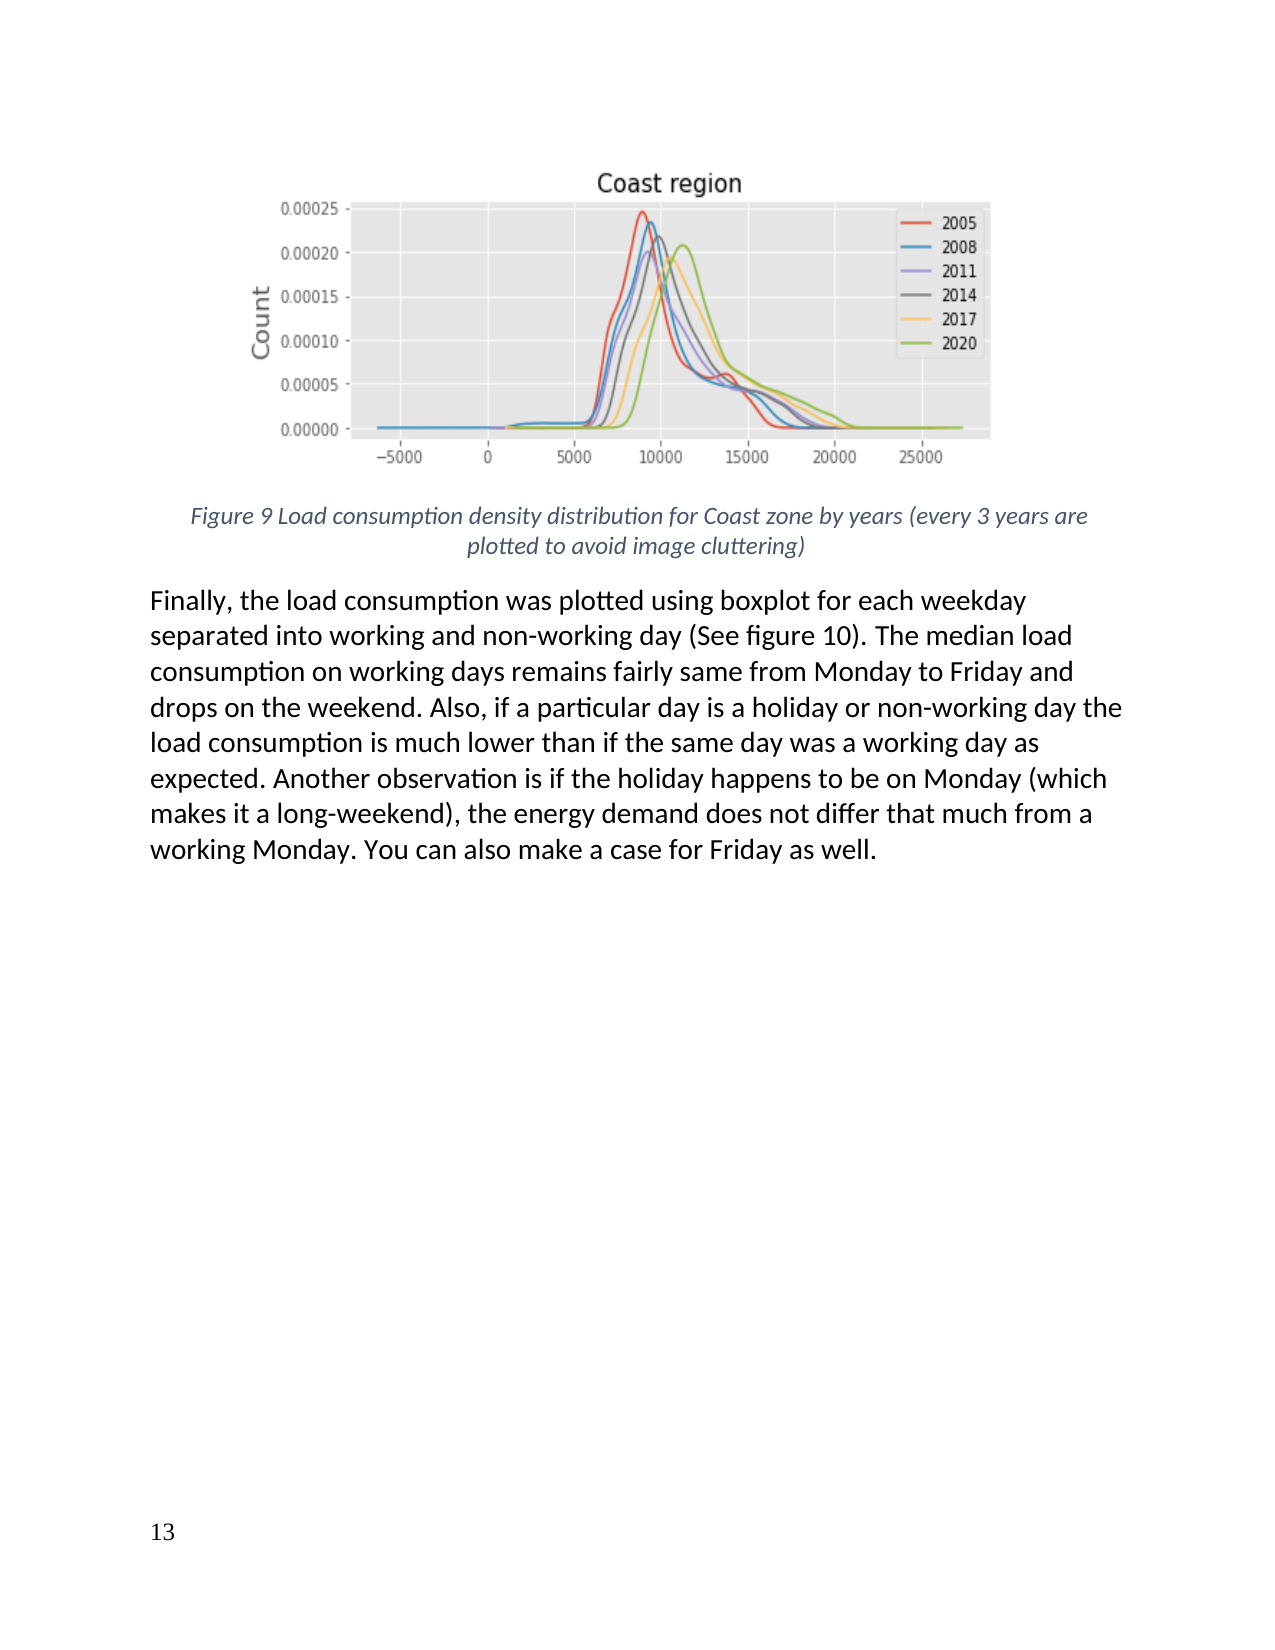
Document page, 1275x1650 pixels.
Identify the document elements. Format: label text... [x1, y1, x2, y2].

text Finally, the load consumption was plotted using boxplot for each weekday separated into working and non-working day (See figure 10). The median load consumption on working days remains fairly same from Monday to Friday and drops on the weekend. Also, if a particular day is a holiday or non-working day the load consumption is much lower than if the same day was a working day as expected. Another observation is if the holiday happens to be on Monday (which makes it a long-weekend), the energy demand does not differ that much from a working Monday. You can also make a case for Friday as well. [150, 582, 1125, 867]
text Figure 9 Load consumption density distribution for Coast zone by years (every 3 years are plotted to avoid image cluttering) [150, 500, 1125, 561]
picture [242, 150, 1032, 471]
